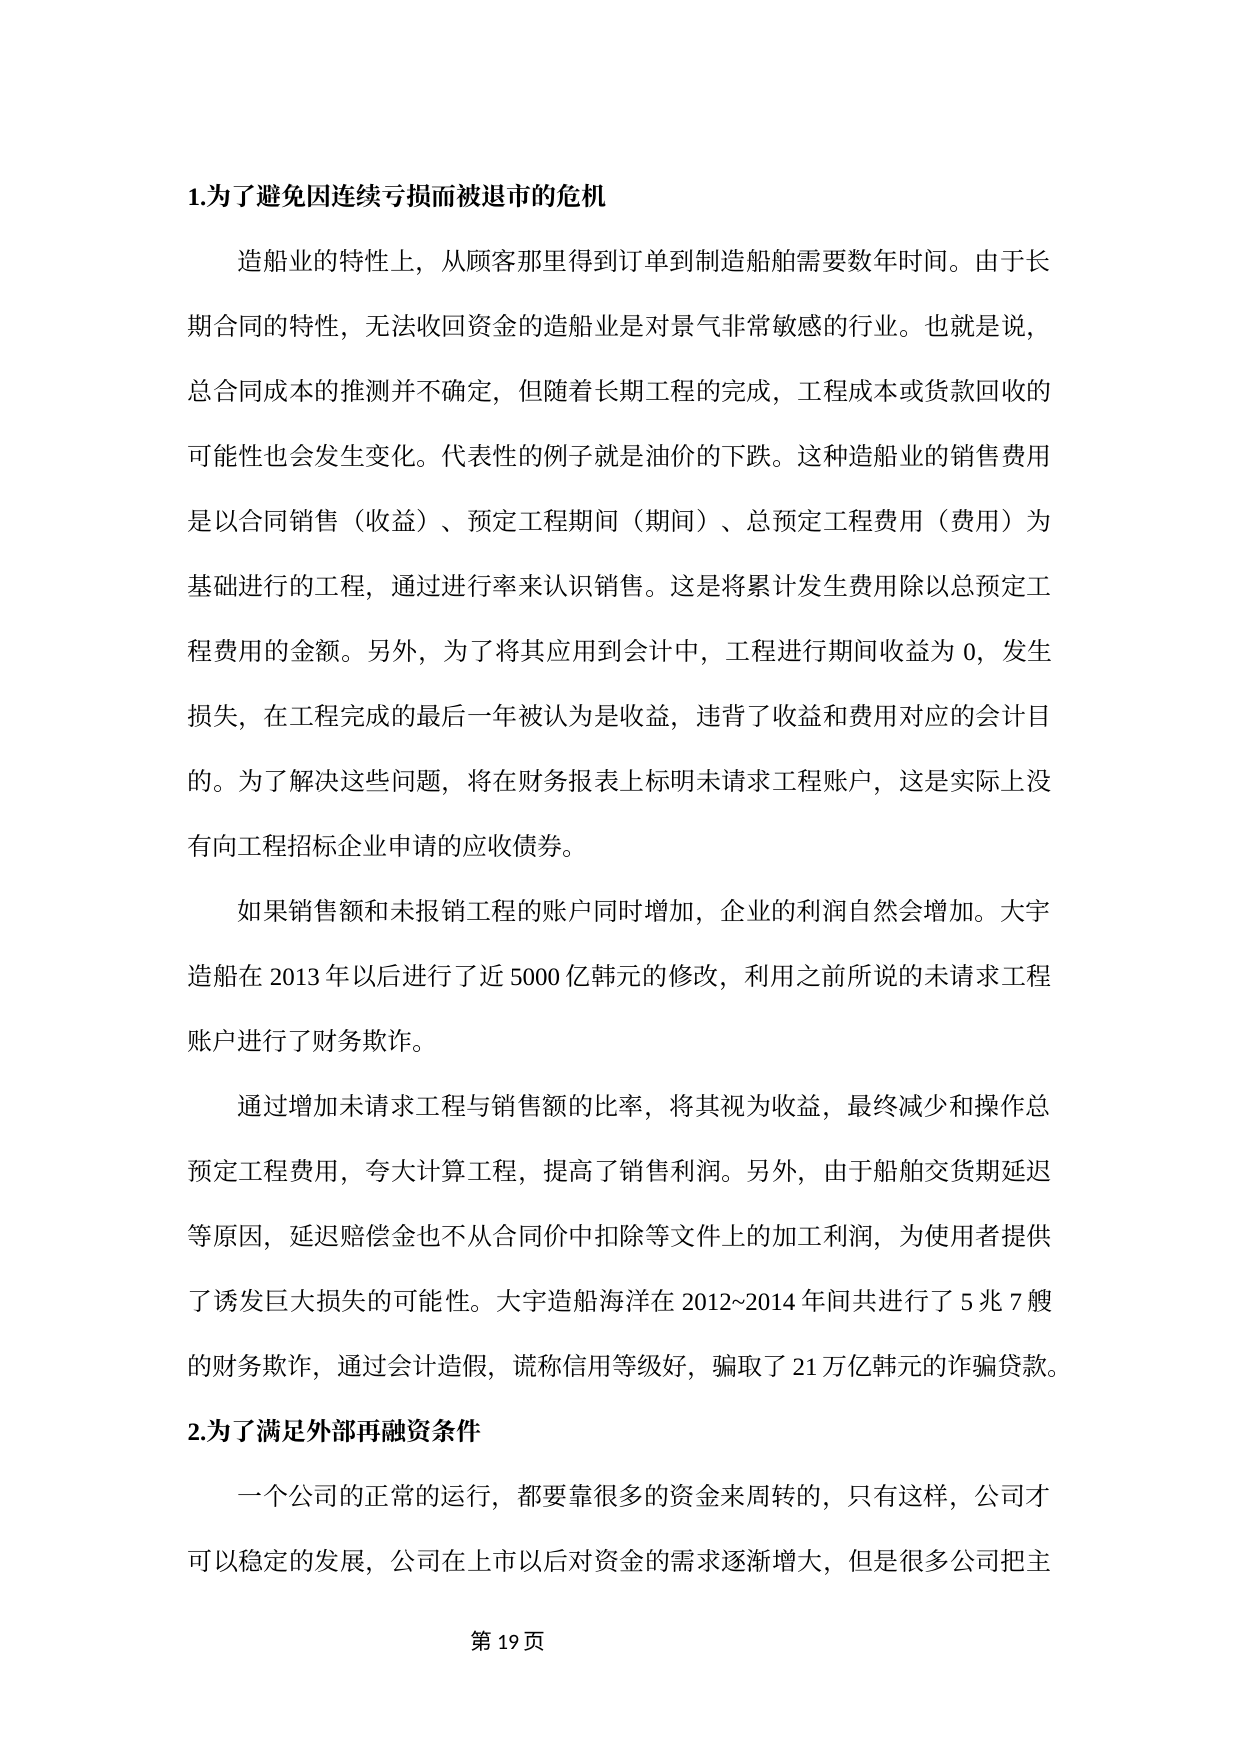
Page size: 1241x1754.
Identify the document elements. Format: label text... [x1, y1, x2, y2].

text 通过增加未请求工程与销售额的比率，将其视为收益，最终减少和操作总预定工程费用，夸大计算工程，提高了销售利润。另外，由于船舶交货期延迟等原因，延迟赔偿金也不从合同价中扣除等文件上的加工利润，为使用者提供了诱发巨大损失的可能性。大宇造船海洋在2012~2014年间共进行了5兆7艘的财务欺诈，通过会计造假，谎称信用等级好，骗取了21万亿韩元的诈骗贷款。 [187, 1072, 1053, 1397]
text 1.为了避免因连续亏损而被退市的危机 [187, 162, 1053, 227]
text 2.为了满足外部再融资条件 [187, 1397, 1053, 1462]
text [187, 1462, 1053, 1592]
text 造船业的特性上，从顾客那里得到订单到制造船舶需要数年时间。由于长期合同的特性，无法收回资金的造船业是对景气非常敏感的行业。也就是说，总合同成本的推测并不确定，但随着长期工程的完成，工程成本或货款回收的可能性也会发生变化。代表性的例子就是油价的下跌。这种造船业的销售费用是以合同销售（收益）、预定工程期间（期间）、总预定工程费用（费用）为基础进行的工程，通过进行率来认识销售。这是将累计发生费用除以总预定工程费用的金额。另外，为了将其应用到会计中，工程进行期间收益为0，发生损失，在工程完成的最后一年被认为是收益，违背了收益和费用对应的会计目的。为了解决这些问题，将在财务报表上标明未请求工程账户，这是实际上没有向工程招标企业申请的应收债券。 [187, 227, 1053, 877]
text 如果销售额和未报销工程的账户同时增加，企业的利润自然会增加。大宇造船在2013年以后进行了近5000亿韩元的修改，利用之前所说的未请求工程账户进行了财务欺诈。 [187, 877, 1053, 1072]
